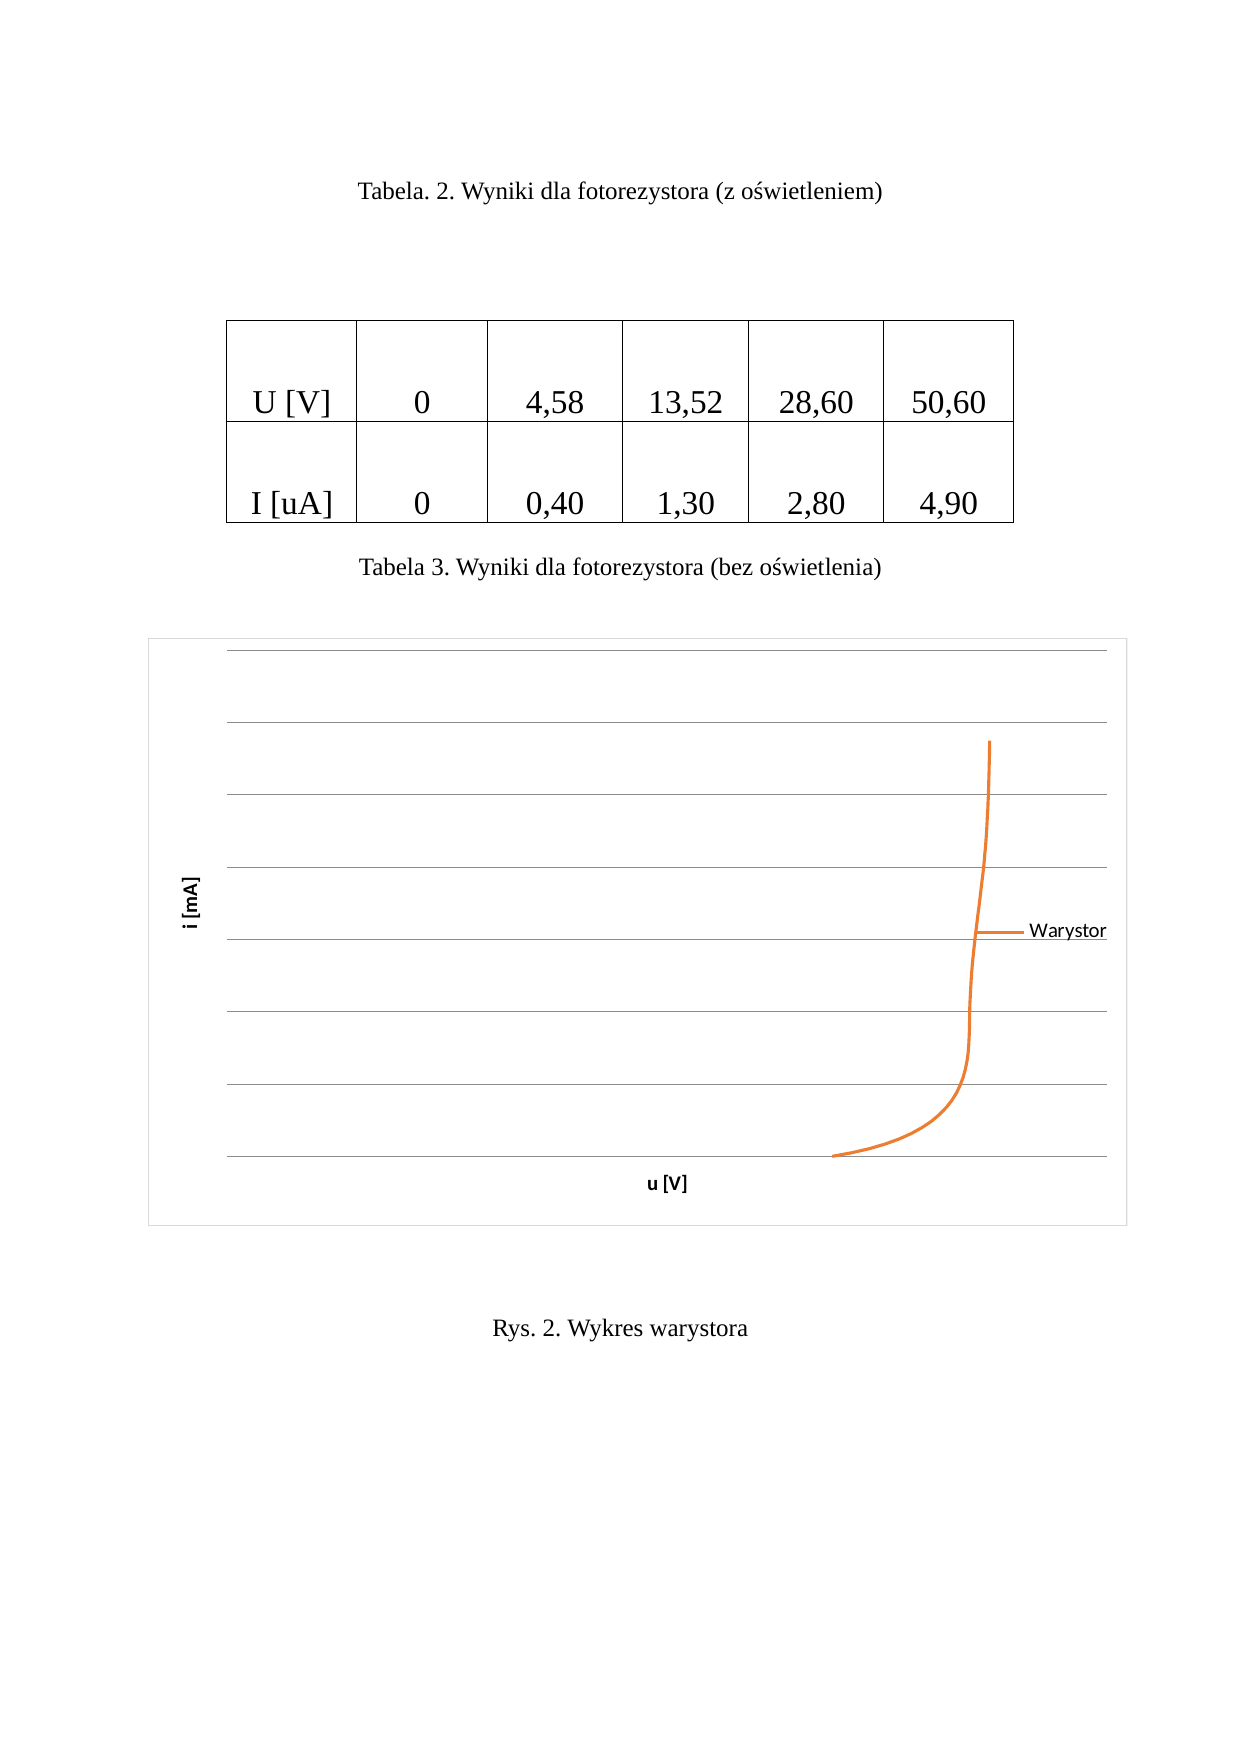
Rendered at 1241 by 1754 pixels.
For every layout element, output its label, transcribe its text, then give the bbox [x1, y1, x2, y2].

table_header 0 [357, 321, 487, 421]
table_header U [V] [227, 321, 356, 421]
table_cell 0,40 [488, 422, 622, 522]
table_cell 4,90 [884, 422, 1013, 522]
table_cell 1,30 [623, 422, 748, 522]
table_header 13,52 [623, 321, 748, 421]
text Tabela 3. Wyniki dla fotorezystora (bez oświetlenia) [148, 552, 1093, 580]
table_cell 0 [357, 422, 487, 522]
table_header 28,60 [749, 321, 883, 421]
table_cell I [uA] [227, 422, 356, 522]
table_header 4,58 [488, 321, 622, 421]
table_header 50,60 [884, 321, 1013, 421]
table_cell 2,80 [749, 422, 883, 522]
text Rys. 2. Wykres warystora [148, 1313, 1093, 1342]
text Tabela. 2. Wyniki dla fotorezystora (z oświetleniem) [148, 176, 1093, 205]
